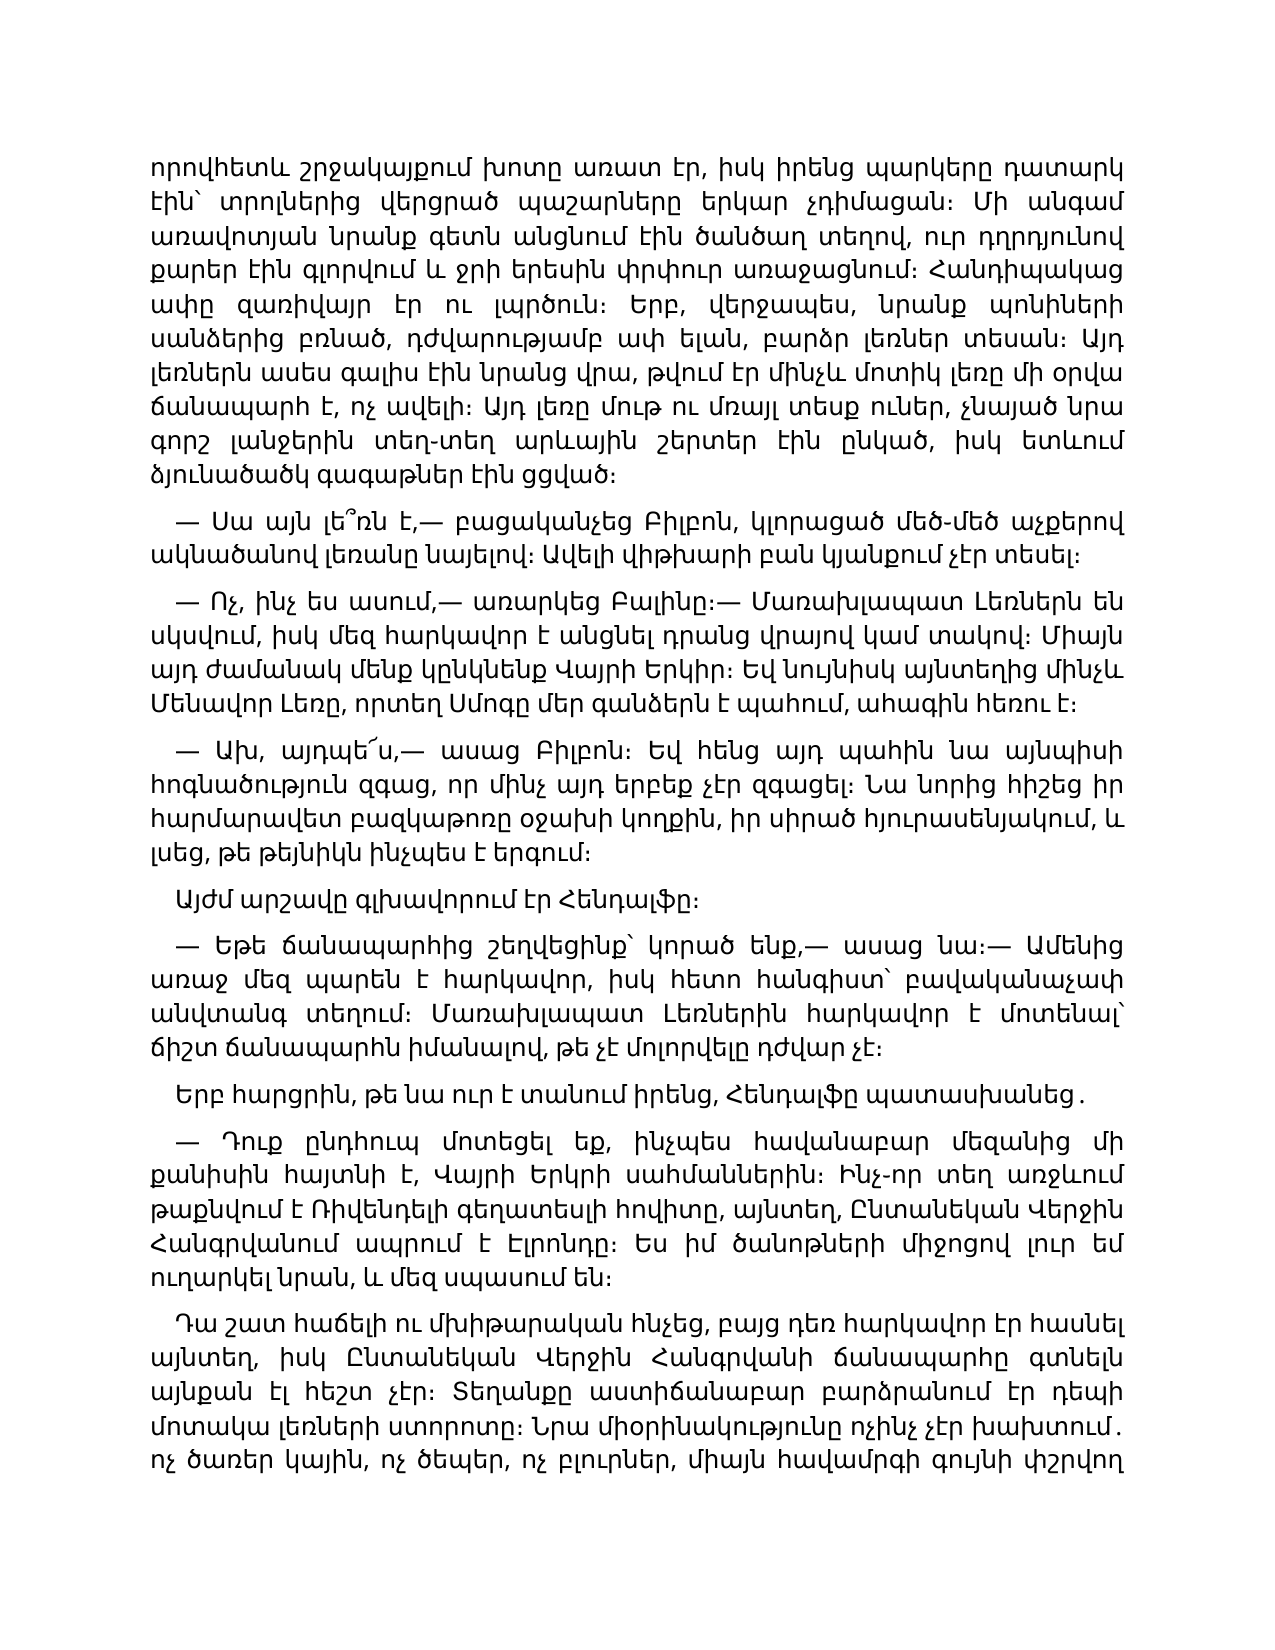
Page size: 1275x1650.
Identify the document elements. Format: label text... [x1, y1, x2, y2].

text ― Ոչ, ինչ ես ասում,― առարկեց Բալինը։― Մառախլապատ Լեռներն են սկսվում, իսկ մեզ հարկավոր է անցնել դրանց վրայով կամ տակով։ Միայն այդ ժամանակ մենք կընկնենք Վայրի Երկիր։ Եվ նույնիսկ այնտեղից մինչև Մենավոր Լեռը, որտեղ Սմոգը մեր գանձերն է պահում, ահագին հեռու է։ [150, 584, 1125, 720]
text ― Եթե ճանապարհից շեղվեցինք՝ կորած ենք,― ասաց նա։― Ամենից առաջ մեզ պարեն է հարկավոր, իսկ հետո հանգիստ՝ բավականաչափ անվտանգ տեղում։ Մառախլապատ Լեռներին հարկավոր է մոտենալ՝ ճիշտ ճանապարհն իմանալով, թե չէ մոլորվելը դժվար չէ։ [150, 928, 1125, 1064]
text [150, 1306, 1125, 1476]
text Այժմ արշավը գլխավորում էր Հենդալֆը։ [150, 881, 1125, 915]
text ― Ախ, այդպե՜ս,― ասաց Բիլբոն։ Եվ հենց այդ պահին նա այնպիսի հոգնածություն զգաց, որ մինչ այդ երբեք չէր զգացել։ Նա նորից հիշեց իր հարմարավետ բազկաթոռը օջախի կողքին, իր սիրած հյուրասենյակում, և լսեց, թե թեյնիկն ինչպես է երգում։ [150, 732, 1125, 869]
text Երբ հարցրին, թե նա ուր է տանում իրենց, Հենդալֆը պատասխանեց․ [150, 1077, 1125, 1111]
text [150, 150, 1125, 491]
text ― Դուք ընդհուպ մոտեցել եք, ինչպես հավանաբար մեզանից մի քանիսին հայտնի է, Վայրի Երկրի սահմաններին։ Ինչ֊որ տեղ առջևում թաքնվում է Ռիվենդելի գեղատեսլի հովիտը, այնտեղ, Ընտանեկան Վերջին Հանգրվանում ապրում է Էլրոնդը։ Ես իմ ծանոթների միջոցով լուր եմ ուղարկել նրան, և մեզ սպասում են։ [150, 1123, 1125, 1293]
text ― Սա այն լե՞ռն է,― բացականչեց Բիլբոն, կլորացած մեծ֊մեծ աչքերով ակնածանով լեռանը նայելով։ Ավելի վիթխարի բան կյանքում չէր տեսել։ [150, 503, 1125, 571]
